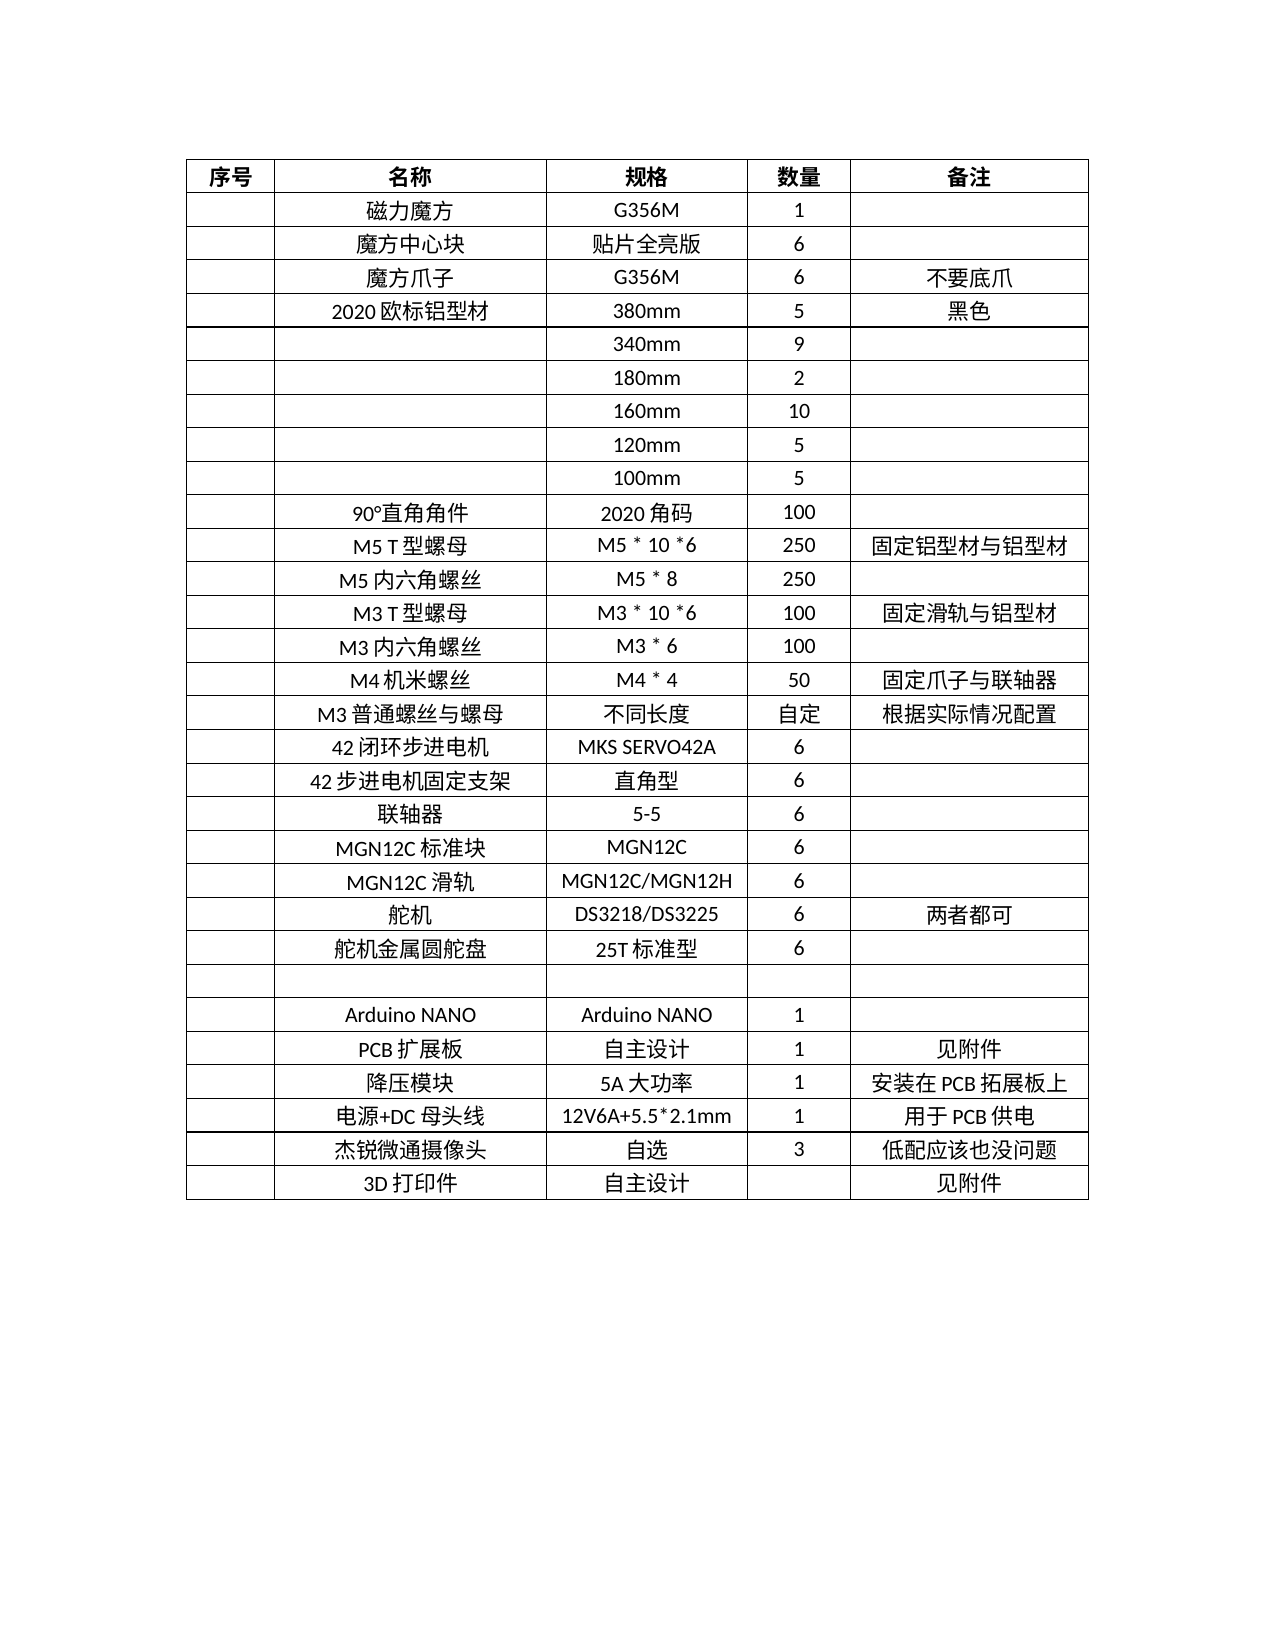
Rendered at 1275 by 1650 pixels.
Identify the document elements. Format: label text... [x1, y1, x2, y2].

table_cell [851, 395, 1088, 427]
table_cell M3普通螺丝与螺母 [275, 696, 546, 729]
table_cell [187, 294, 274, 326]
table_cell [187, 1065, 274, 1098]
table_header 名称 [275, 160, 546, 192]
table_cell 黑色 [851, 294, 1088, 326]
table_cell 250 [748, 529, 850, 561]
table_cell 两者都可 [851, 898, 1088, 930]
table_cell [187, 797, 274, 829]
table_cell [187, 529, 274, 561]
table_cell 根据实际情况配置 [851, 696, 1088, 729]
table_header 规格 [547, 160, 747, 192]
table_cell 6 [748, 831, 850, 863]
table_cell [187, 1166, 274, 1198]
table_cell 舵机 [275, 898, 546, 930]
table_cell G356M [547, 193, 747, 226]
table_cell 自主设计 [547, 1166, 747, 1198]
table_cell 用于PCB供电 [851, 1099, 1088, 1131]
table_cell [187, 395, 274, 427]
table_cell [275, 965, 546, 997]
table_cell [187, 898, 274, 930]
table_cell [187, 965, 274, 997]
table_cell M3 T型螺母 [275, 596, 546, 628]
table_cell [851, 831, 1088, 863]
table_cell [748, 965, 850, 997]
table_cell 50 [748, 663, 850, 695]
table_cell MGN12C滑轨 [275, 864, 546, 897]
table_cell [187, 1032, 274, 1064]
table_cell [851, 193, 1088, 226]
table_cell [851, 227, 1088, 259]
table_cell 5 [748, 294, 850, 326]
table_cell [275, 361, 546, 393]
table_cell 2020角码 [547, 495, 747, 528]
table_cell G356M [547, 260, 747, 293]
table_cell M5 T型螺母 [275, 529, 546, 561]
table_header 序号 [187, 160, 274, 192]
table_cell 380mm [547, 294, 747, 326]
table_cell [851, 998, 1088, 1031]
table_cell 250 [748, 562, 850, 595]
table_cell 10 [748, 395, 850, 427]
table_cell 2 [748, 361, 850, 393]
table_header 备注 [851, 160, 1088, 192]
table_cell 6 [748, 227, 850, 259]
table_cell [851, 361, 1088, 393]
table_cell M4 * 4 [547, 663, 747, 695]
table_cell MKS SERVO42A [547, 730, 747, 762]
table_cell [187, 696, 274, 729]
table_cell [851, 562, 1088, 595]
table_cell 120mm [547, 428, 747, 461]
table_cell 固定铝型材与铝型材 [851, 529, 1088, 561]
table_cell M3内六角螺丝 [275, 629, 546, 662]
table_cell DS3218/DS3225 [547, 898, 747, 930]
table_cell 魔方爪子 [275, 260, 546, 293]
table_cell [851, 428, 1088, 461]
table_cell 直角型 [547, 764, 747, 796]
table_cell M5 * 10 *6 [547, 529, 747, 561]
table_cell [547, 965, 747, 997]
table_cell M5内六角螺丝 [275, 562, 546, 595]
table_cell Arduino NANO [547, 998, 747, 1031]
table_cell M5 * 8 [547, 562, 747, 595]
table_cell 磁力魔方 [275, 193, 546, 226]
table_cell 1 [748, 998, 850, 1031]
table_cell [187, 361, 274, 393]
table_cell 6 [748, 764, 850, 796]
table_cell [851, 629, 1088, 662]
table_cell [851, 965, 1088, 997]
table_cell 180mm [547, 361, 747, 393]
table_cell [851, 328, 1088, 360]
table_cell 9 [748, 328, 850, 360]
table_cell 6 [748, 730, 850, 762]
table_cell [275, 462, 546, 494]
table_cell [187, 193, 274, 226]
table_cell 3D打印件 [275, 1166, 546, 1198]
table_cell [275, 395, 546, 427]
table_cell [187, 629, 274, 662]
table_cell 固定滑轨与铝型材 [851, 596, 1088, 628]
table_cell 舵机金属圆舵盘 [275, 931, 546, 964]
table_cell [275, 428, 546, 461]
table_cell 3 [748, 1133, 850, 1165]
table_cell 低配应该也没问题 [851, 1133, 1088, 1165]
table_cell 100mm [547, 462, 747, 494]
table_cell 6 [748, 931, 850, 964]
table_cell 100 [748, 495, 850, 528]
table_cell [187, 831, 274, 863]
table_cell 自选 [547, 1133, 747, 1165]
table_cell [187, 1133, 274, 1165]
table_cell M3 * 6 [547, 629, 747, 662]
table_cell MGN12C [547, 831, 747, 863]
table_cell MGN12C/MGN12H [547, 864, 747, 897]
table_cell 见附件 [851, 1166, 1088, 1198]
table_cell M4机米螺丝 [275, 663, 546, 695]
table_cell Arduino NANO [275, 998, 546, 1031]
table_cell 杰锐微通摄像头 [275, 1133, 546, 1165]
table_cell 不要底爪 [851, 260, 1088, 293]
table_cell [851, 764, 1088, 796]
table_cell 固定爪子与联轴器 [851, 663, 1088, 695]
table_cell 6 [748, 260, 850, 293]
table_cell 自定 [748, 696, 850, 729]
table_cell 不同长度 [547, 696, 747, 729]
table_cell 贴片全亮版 [547, 227, 747, 259]
table_cell [187, 260, 274, 293]
table_cell 5 [748, 428, 850, 461]
table_cell [187, 998, 274, 1031]
table_cell 340mm [547, 328, 747, 360]
table_cell 1 [748, 193, 850, 226]
table_cell 1 [748, 1065, 850, 1098]
table_cell [851, 495, 1088, 528]
table_cell [851, 931, 1088, 964]
table_cell [187, 1099, 274, 1131]
table_cell PCB扩展板 [275, 1032, 546, 1064]
table_cell 2020欧标铝型材 [275, 294, 546, 326]
table_cell 1 [748, 1099, 850, 1131]
table_cell [851, 864, 1088, 897]
table_cell [851, 797, 1088, 829]
table_cell 魔方中心块 [275, 227, 546, 259]
table_cell [187, 428, 274, 461]
table_cell 160mm [547, 395, 747, 427]
table_cell 90°直角角件 [275, 495, 546, 528]
table_cell [275, 328, 546, 360]
table_cell 5-5 [547, 797, 747, 829]
table_cell [187, 931, 274, 964]
table_cell [187, 864, 274, 897]
table_cell [748, 1166, 850, 1198]
table_cell 6 [748, 898, 850, 930]
table_cell M3 * 10 *6 [547, 596, 747, 628]
table_cell 100 [748, 596, 850, 628]
table_cell 12V6A+5.5*2.1mm [547, 1099, 747, 1131]
table_cell [187, 663, 274, 695]
table_cell 6 [748, 864, 850, 897]
table_cell [187, 328, 274, 360]
table_cell [187, 227, 274, 259]
table_cell 5A大功率 [547, 1065, 747, 1098]
table_cell 降压模块 [275, 1065, 546, 1098]
table_cell 自主设计 [547, 1032, 747, 1064]
table_cell 100 [748, 629, 850, 662]
table_cell [187, 562, 274, 595]
table_cell 5 [748, 462, 850, 494]
table_cell 电源+DC母头线 [275, 1099, 546, 1131]
table_cell [187, 596, 274, 628]
table_cell [851, 462, 1088, 494]
table_cell [187, 730, 274, 762]
table_cell [187, 764, 274, 796]
table_cell 42步进电机固定支架 [275, 764, 546, 796]
table_cell 25T标准型 [547, 931, 747, 964]
table_cell 见附件 [851, 1032, 1088, 1064]
table_cell 安装在PCB拓展板上 [851, 1065, 1088, 1098]
table_header 数量 [748, 160, 850, 192]
table_cell 6 [748, 797, 850, 829]
table_cell 联轴器 [275, 797, 546, 829]
table_cell [187, 462, 274, 494]
table_cell 42闭环步进电机 [275, 730, 546, 762]
table_cell MGN12C标准块 [275, 831, 546, 863]
table_cell 1 [748, 1032, 850, 1064]
table_cell [851, 730, 1088, 762]
table_cell [187, 495, 274, 528]
